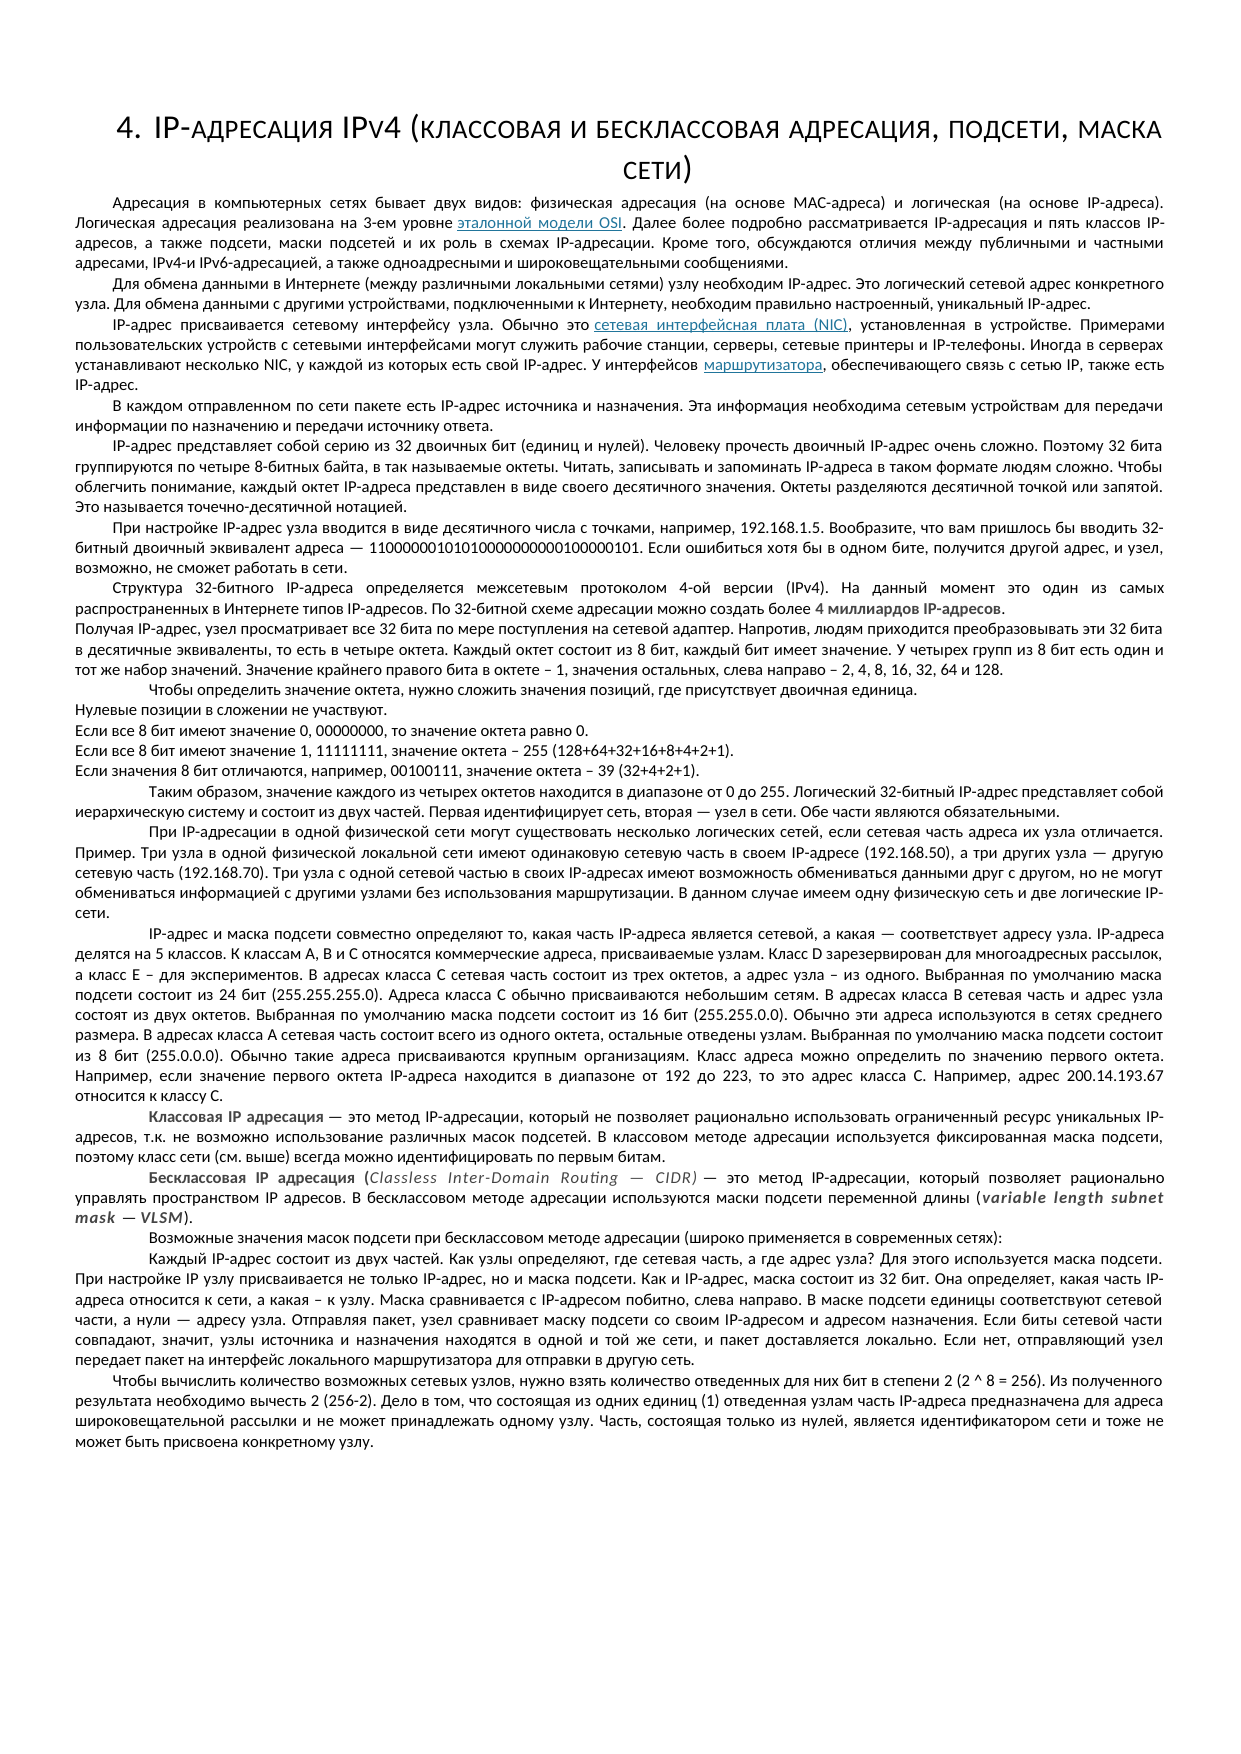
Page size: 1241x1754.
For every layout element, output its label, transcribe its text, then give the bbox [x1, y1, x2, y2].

text Адресация в компьютерных сетях бывает двух видов: физическая адресация (на основе MAC-адреса) и логическая (на основе IP-адреса). Логическая адресация реализована на 3-ем уровне эталонной модели OSI. Далее более подробно рассматривается IP-адресация и пять классов IP-адресов, а также подсети, маски подсетей и их роль в схемах IP-адресации. Кроме того, обсуждаются отличия между публичными и частными адресами, IPv4-и IPv6-адресацией, а также одноадресными и широковещательными сообщениями. [75, 192, 1165, 273]
text В каждом отправленном по сети пакете есть IP-адрес источника и назначения. Эта информация необходима сетевым устройствам для передачи информации по назначению и передачи источнику ответа. [75, 395, 1165, 436]
text IP-адрес и маска подсети совместно определяют то, какая часть IP-адреса является сетевой, а какая — соответствует адресу узла. IP-адреса делятся на 5 классов. К классам A, B и C относятся коммерческие адреса, присваиваемые узлам. Класс D зарезервирован для многоадресных рассылок, а класс E – для экспериментов. В адресах класса C сетевая часть состоит из трех октетов, а адрес узла – из одного. Выбранная по умолчанию маска подсети состоит из 24 бит (255.255.255.0). Адреса класса C обычно присваиваются небольшим сетям. В адресах класса B сетевая часть и адрес узла состоят из двух октетов. Выбранная по умолчанию маска подсети состоит из 16 бит (255.255.0.0). Обычно эти адреса используются в сетях среднего размера. В адресах класса A сетевая часть состоит всего из одного октета, остальные отведены узлам. Выбранная по умолчанию маска подсети состоит из 8 бит (255.0.0.0). Обычно такие адреса присваиваются крупным организациям. Класс адреса можно определить по значению первого октета. Например, если значение первого октета IP-адреса находится в диапазоне от 192 до 223, то это адрес класса C. Например, адрес 200.14.193.67 относится к классу С. [75, 923, 1165, 1106]
text Чтобы определить значение октета, нужно сложить значения позиций, где присутствует двоичная единица. [75, 679, 1165, 700]
text Для обмена данными в Интернете (между различными локальными сетями) узлу необходим IP-адрес. Это логический сетевой адрес конкретного узла. Для обмена данными с другими устройствами, подключенными к Интернету, необходим правильно настроенный, уникальный IP-адрес. [75, 273, 1165, 314]
text Классовая IP адресация — это метод IP-адресации, который не позволяет рационально использовать ограниченный ресурс уникальных IP-адресов, т.к. не возможно использование различных масок подсетей. В классовом методе адресации используется фиксированная маска подсети, поэтому класс сети (см. выше) всегда можно идентифицировать по первым битам. [75, 1106, 1165, 1167]
text Таким образом, значение каждого из четырех октетов находится в диапазоне от 0 до 255. Логический 32-битный IP-адрес представляет собой иерархическую систему и состоит из двух частей. Первая идентифицирует сеть, вторая — узел в сети. Обе части являются обязательными. [75, 781, 1165, 822]
text Бесклассовая IP адресация (Classless Inter-Domain Routing — CIDR) — это метод IP-адресации, который позволяет рационально управлять пространством IP адресов. В бесклассовом методе адресации используются маски подсети переменной длины (variable length subnet mask — VLSM). [75, 1167, 1165, 1228]
text При настройке IP-адрес узла вводится в виде десятичного числа с точками, например, 192.168.1.5. Вообразите, что вам пришлось бы вводить 32-битный двоичный эквивалент адреса — 11000000101010000000000100000101. Если ошибиться хотя бы в одном бите, получится другой адрес, и узел, возможно, не сможет работать в сети. [75, 517, 1165, 578]
text Структура 32-битного IP-адреса определяется межсетевым протоколом 4-ой версии (IPv4). На данный момент это один из самых распространенных в Интернете типов IP-адресов. По 32-битной схеме адресации можно создать более 4 миллиардов IP-адресов. [75, 578, 1165, 618]
text Чтобы вычислить количество возможных сетевых узлов, нужно взять количество отведенных для них бит в степени 2 (2 ^ 8 = 256). Из полученного результата необходимо вычесть 2 (256-2). Дело в том, что состоящая из одних единиц (1) отведенная узлам часть IP-адреса предназначена для адреса широковещательной рассылки и не может принадлежать одному узлу. Часть, состоящая только из нулей, является идентификатором сети и тоже не может быть присвоена конкретному узлу. [75, 1370, 1165, 1451]
text IP-адрес присваивается сетевому интерфейсу узла. Обычно это сетевая интерфейсная плата (NIC), установленная в устройстве. Примерами пользовательских устройств с сетевыми интерфейсами могут служить рабочие станции, серверы, сетевые принтеры и IP-телефоны. Иногда в серверах устанавливают несколько NIC, у каждой из которых есть свой IP-адрес. У интерфейсов маршрутизатора, обеспечивающего связь с сетью IP, также есть IP-адрес. [75, 314, 1165, 395]
text IP-адрес представляет собой серию из 32 двоичных бит (единиц и нулей). Человеку прочесть двоичный IP-адрес очень сложно. Поэтому 32 бита группируются по четыре 8-битных байта, в так называемые октеты. Читать, записывать и запоминать IP-адреса в таком формате людям сложно. Чтобы облегчить понимание, каждый октет IP-адреса представлен в виде своего десятичного значения. Октеты разделяются десятичной точкой или запятой. Это называется точечно-десятичной нотацией. [75, 436, 1165, 517]
text Если значения 8 бит отличаются, например, 00100111, значение октета – 39 (32+4+2+1). [75, 761, 1165, 781]
text Возможные значения масок подсети при бесклассовом методе адресации (широко применяется в современных сетях): [75, 1228, 1165, 1248]
text Получая IP-адрес, узел просматривает все 32 бита по мере поступления на сетевой адаптер. Напротив, людям приходится преобразовывать эти 32 бита в десятичные эквиваленты, то есть в четыре октета. Каждый октет состоит из 8 бит, каждый бит имеет значение. У четырех групп из 8 бит есть один и тот же набор значений. Значение крайнего правого бита в октете – 1, значения остальных, слева направо – 2, 4, 8, 16, 32, 64 и 128. [75, 618, 1165, 679]
text Если все 8 бит имеют значение 1, 11111111, значение октета – 255 (128+64+32+16+8+4+2+1). [75, 740, 1165, 761]
text Нулевые позиции в сложении не участвуют. [75, 700, 1165, 720]
text При IP-адресации в одной физической сети могут существовать несколько логических сетей, если сетевая часть адреса их узла отличается. Пример. Три узла в одной физической локальной сети имеют одинаковую сетевую часть в своем IP-адресе (192.168.50), а три других узла — другую сетевую часть (192.168.70). Три узла с одной сетевой частью в своих IP-адресах имеют возможность обмениваться данными друг с другом, но не могут обмениваться информацией с другими узлами без использования маршрутизации. В данном случае имеем одну физическую сеть и две логические IP-сети. [75, 822, 1165, 923]
text Если все 8 бит имеют значение 0, 00000000, то значение октета равно 0. [75, 720, 1165, 740]
text Каждый IP-адрес состоит из двух частей. Как узлы определяют, где сетевая часть, а где адрес узла? Для этого используется маска подсети. При настройке IP узлу присваивается не только IP-адрес, но и маска подсети. Как и IP-адрес, маска состоит из 32 бит. Она определяет, какая часть IP-адреса относится к сети, а какая – к узлу. Маска сравнивается с IP-адресом побитно, слева направо. В маске подсети единицы соответствуют сетевой части, а нули — адресу узла. Отправляя пакет, узел сравнивает маску подсети со своим IP-адресом и адресом назначения. Если биты сетевой части совпадают, значит, узлы источника и назначения находятся в одной и той же сети, и пакет доставляется локально. Если нет, отправляющий узел передает пакет на интерфейс локального маршрутизатора для отправки в другую сеть. [75, 1248, 1165, 1370]
subtitle IP-адресация IPv4 (классовая и бесклассовая адресация, подсети, маска сети) [112, 106, 1165, 188]
